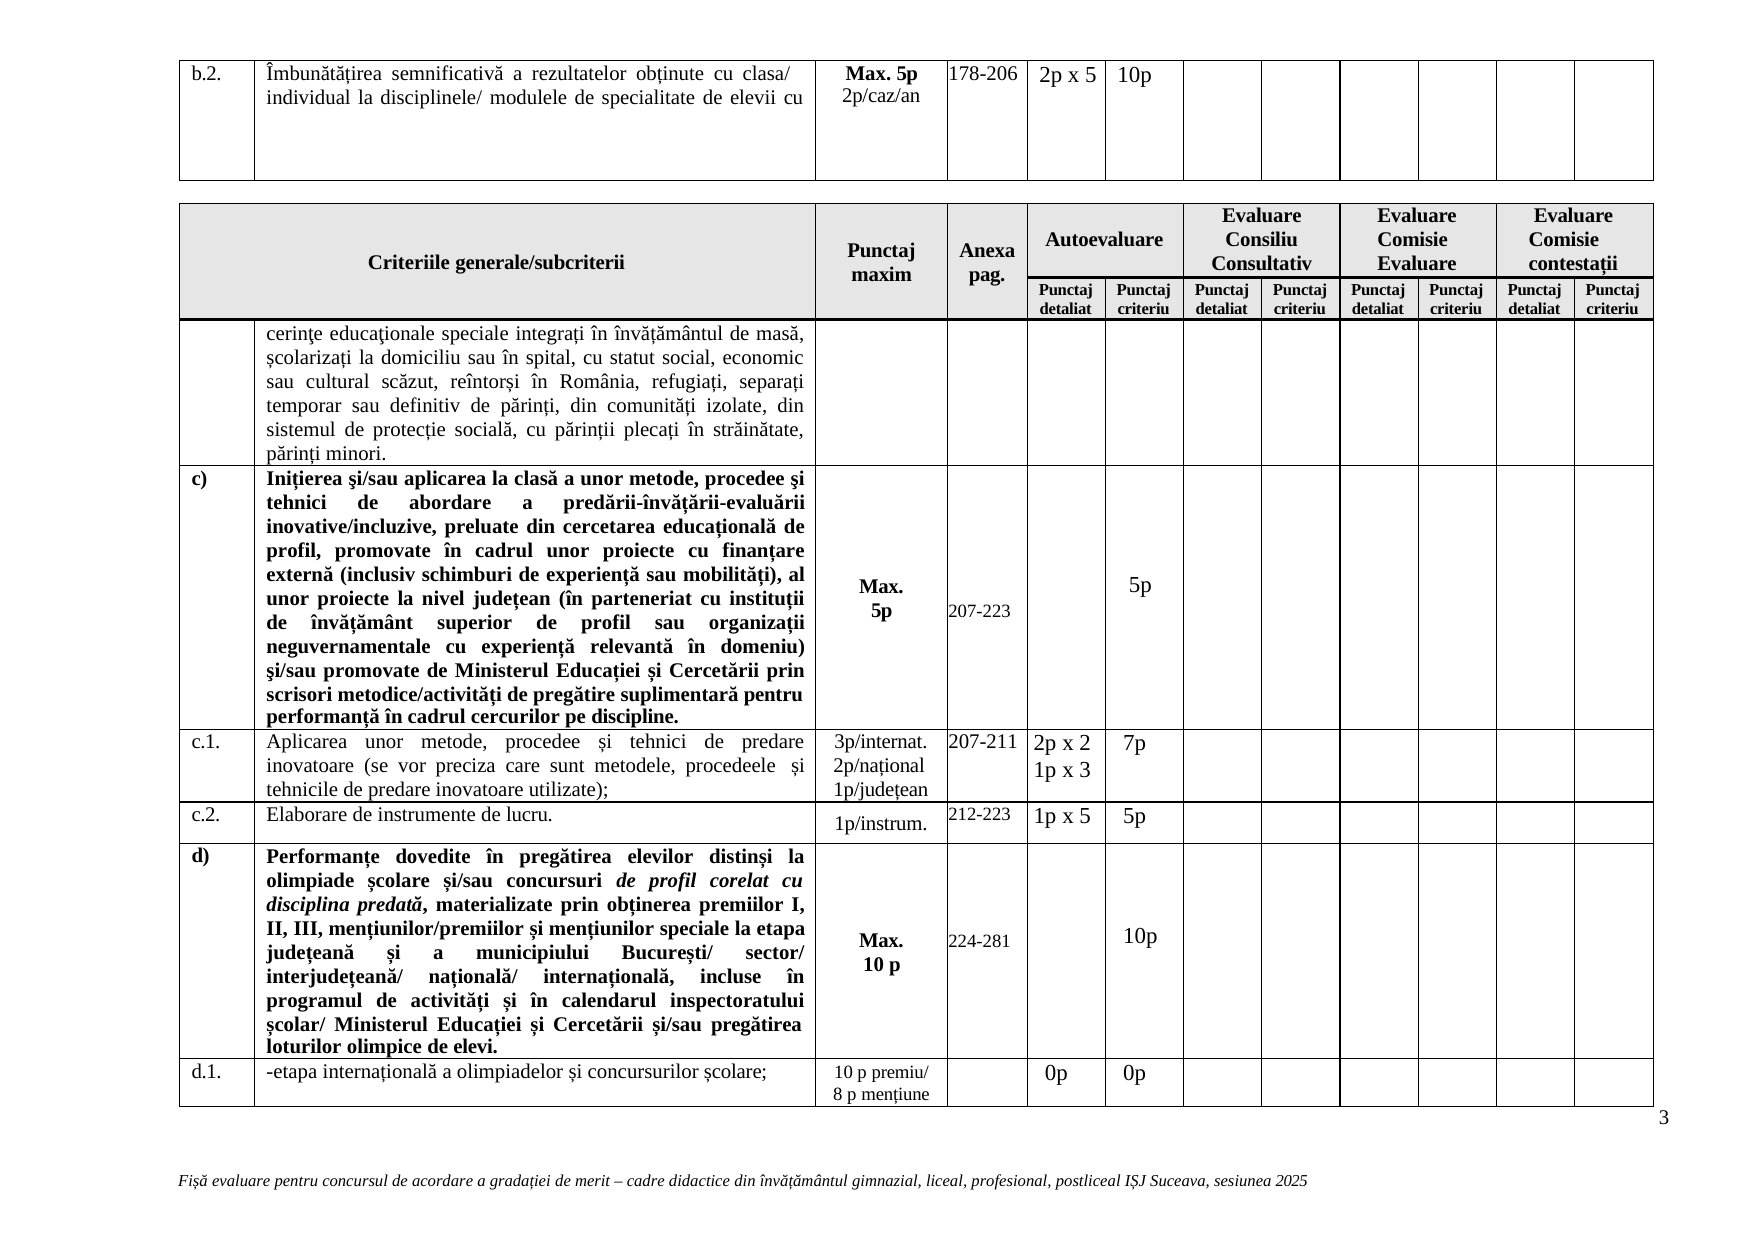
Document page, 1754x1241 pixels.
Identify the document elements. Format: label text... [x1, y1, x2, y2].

table_cell Max. 5p 2p/caz/an [816, 61, 947, 180]
table_cell Punctaj criteriu [1262, 279, 1339, 318]
table_cell [1184, 730, 1261, 801]
table_cell 10 p premiu/ 8 p mențiune [816, 1059, 947, 1106]
table_cell [1341, 730, 1418, 801]
table_cell 5p [1106, 803, 1183, 842]
table_cell [1575, 803, 1653, 842]
table_cell [1341, 844, 1418, 1058]
table_cell d) [180, 844, 254, 1058]
table_cell [1262, 321, 1339, 465]
table_cell 224-281 [948, 844, 1027, 1058]
table_cell [1575, 1059, 1653, 1106]
table_cell [1262, 1059, 1339, 1106]
table_cell b.2. [180, 61, 254, 180]
table_cell cerinţe educaţionale speciale integrați în învățământul de masă, școlarizați la domiciliu sau în spital, cu statut social, economic sau cultural scăzut, reîntorși în România, refugiați, separați temporar sau definitiv de părinți, din comunități izolate, din sistemul de protecție socială, cu părinții plecați în străinătate, părinți minori. [255, 321, 815, 465]
table_cell [1497, 1059, 1574, 1106]
table_cell [1028, 466, 1105, 728]
table_header Anexa pag. [948, 204, 1027, 318]
table_cell [1497, 803, 1574, 842]
table_cell [1184, 321, 1261, 465]
table_cell 212-223 [948, 803, 1027, 842]
table_cell [1497, 321, 1574, 465]
table_cell Aplicarea unor metode, procedee și tehnici de predare inovatoare (se vor preciza care sunt metodele, procedeele și tehnicile de predare inovatoare utilizate); [255, 730, 815, 801]
table_cell [1341, 466, 1418, 728]
table_cell c) [180, 466, 254, 728]
table_cell Punctaj detaliat [1497, 279, 1574, 318]
table_cell [1419, 844, 1496, 1058]
table_cell [1341, 61, 1418, 180]
table_cell [1262, 61, 1339, 180]
table_cell 207-223 [948, 466, 1027, 728]
table_cell [1184, 1059, 1261, 1106]
table_cell [1419, 61, 1496, 180]
table_cell 3p/internat. 2p/național 1p/județean [816, 730, 947, 801]
table_cell c.2. [180, 803, 254, 842]
table_cell [948, 321, 1027, 465]
table_cell [1497, 844, 1574, 1058]
table_cell 207-211 [948, 730, 1027, 801]
table_cell [1575, 321, 1653, 465]
table_cell [1497, 466, 1574, 728]
table_header Punctaj maxim [816, 204, 947, 318]
table_header Evaluare Comisie Evaluare [1341, 204, 1496, 276]
table_header Autoevaluare [1028, 204, 1183, 276]
table_cell 0p [1028, 1059, 1105, 1106]
table_cell Punctaj detaliat [1028, 279, 1105, 318]
table_cell 1p x 5 [1028, 803, 1105, 842]
table_cell 2p x 5 [1028, 61, 1105, 180]
table_cell [816, 321, 947, 465]
table_cell Inițierea şi/sau aplicarea la clasă a unor metode, procedee şi tehnici de abordare a predării-învățării-evaluării inovative/incluzive, preluate din cercetarea educațională de profil, promovate în cadrul unor proiecte cu finanțare externă (inclusiv schimburi de experiență sau mobilități), al unor proiecte la nivel județean (în parteneriat cu instituții de învățământ superior de profil sau organizații neguvernamentale cu experiență relevantă în domeniu) şi/sau promovate de Ministerul Educației și Cercetării prin scrisori metodice/activități de pregătire suplimentară pentru performanță în cadrul cercurilor pe discipline. [255, 466, 815, 728]
table_cell [1106, 321, 1183, 465]
table_cell [1341, 321, 1418, 465]
table_cell 7p [1106, 730, 1183, 801]
table_cell Punctaj criteriu [1106, 279, 1183, 318]
table_cell [1341, 1059, 1418, 1106]
table_cell 10p [1106, 844, 1183, 1058]
table_cell [1028, 844, 1105, 1058]
table_cell 10p [1106, 61, 1183, 180]
table_header Evaluare Consiliu Consultativ [1184, 204, 1339, 276]
table_cell 1p/instrum. [816, 803, 947, 842]
table_cell [1184, 61, 1261, 180]
table_cell 0p [1106, 1059, 1183, 1106]
table_cell [1262, 730, 1339, 801]
table_cell [1575, 844, 1653, 1058]
table_cell [1419, 466, 1496, 728]
table_cell [1575, 61, 1653, 180]
table_cell [1497, 61, 1574, 180]
table_cell [1419, 321, 1496, 465]
table_cell [1419, 1059, 1496, 1106]
table_cell Îmbunătățirea semnificativă a rezultatelor obținute cu clasa/ individual la disciplinele/ modulele de specialitate de elevii cu [255, 61, 815, 180]
table_cell 178-206 [948, 61, 1027, 180]
table_cell [1262, 466, 1339, 728]
table_cell [1575, 466, 1653, 728]
table_cell Punctaj detaliat [1341, 279, 1418, 318]
table_cell 5p [1106, 466, 1183, 728]
table_cell -etapa internațională a olimpiadelor și concursurilor școlare; [255, 1059, 815, 1106]
table_cell Performanțe dovedite în pregătirea elevilor distinși la olimpiade școlare și/sau concursuri de profil corelat cu disciplina predată, materializate prin obținerea premiilor I, II, III, mențiunilor/premiilor și mențiunilor speciale la etapa județeană și a municipiului București/ sector/ interjudețeană/ națională/ internațională, incluse în programul de activități și în calendarul inspectoratului școlar/ Ministerul Educației și Cercetării și/sau pregătirea loturilor olimpice de elevi. [255, 844, 815, 1058]
table_cell [1341, 803, 1418, 842]
table_cell Elaborare de instrumente de lucru. [255, 803, 815, 842]
table_cell Max. 5p [816, 466, 947, 728]
table_cell [1184, 844, 1261, 1058]
table_cell [1419, 803, 1496, 842]
table_cell Max. 10 p [816, 844, 947, 1058]
table_cell [1184, 466, 1261, 728]
table_cell [1028, 321, 1105, 465]
table_header Evaluare Comisie contestații [1497, 204, 1653, 276]
table_cell 2p x 2 1p x 3 [1028, 730, 1105, 801]
table_cell [1262, 803, 1339, 842]
table_cell d.1. [180, 1059, 254, 1106]
table_cell [948, 1059, 1027, 1106]
table_cell Punctaj detaliat [1184, 279, 1261, 318]
table_cell Punctaj criteriu [1575, 279, 1653, 318]
table_cell [180, 321, 254, 465]
table_cell [1184, 803, 1261, 842]
table_cell Punctaj criteriu [1419, 279, 1496, 318]
table_cell [1497, 730, 1574, 801]
table_cell [1262, 844, 1339, 1058]
table_cell [1575, 730, 1653, 801]
table_cell c.1. [180, 730, 254, 801]
table_cell [1419, 730, 1496, 801]
table_header Criteriile generale/subcriterii [180, 204, 815, 318]
